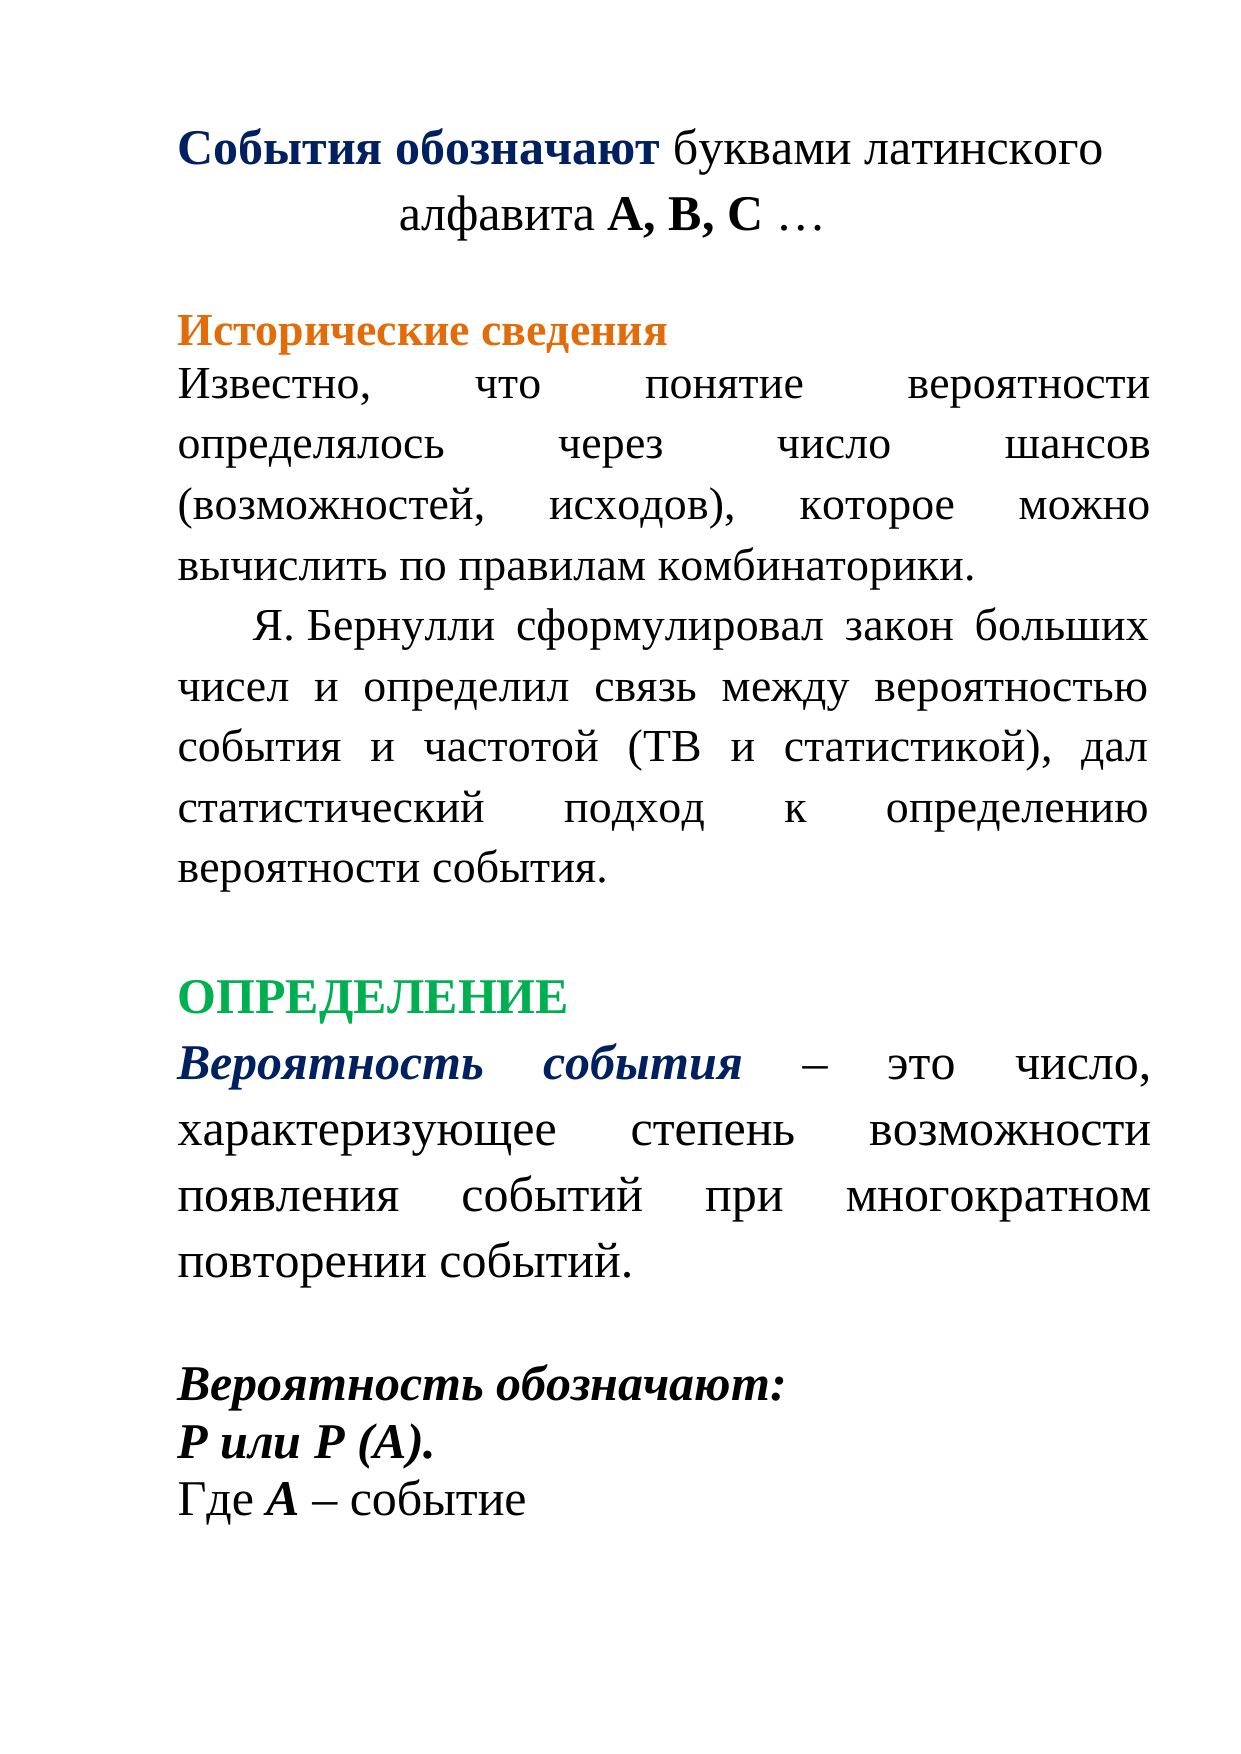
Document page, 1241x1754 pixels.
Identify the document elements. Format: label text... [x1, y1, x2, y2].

text Исторические сведения [177, 303, 1152, 356]
text Где А – событие [177, 1469, 1152, 1527]
text Вероятность события – это число, характеризующее степень возможности появления событий при многократном повторении событий. [177, 1032, 1152, 1288]
text Я. Бернулли сформулировал закон больших чисел и определил связь между вероятностью события и частотой (ТВ и статистикой), дал статистический подход к определению вероятности события. [177, 598, 1150, 892]
text ОПРЕДЕЛЕНИЕ [177, 966, 1152, 1024]
text Р или Р (А). [177, 1412, 1152, 1469]
text Вероятность обозначают: [177, 1354, 1152, 1412]
text Известно, что понятие вероятности определялось через число шансов (возможностей, исходов), которое можно вычислить по правилам комбинаторики. [177, 356, 1152, 590]
text События обозначают буквами латинского алфавита A, B, C … [177, 118, 1152, 242]
